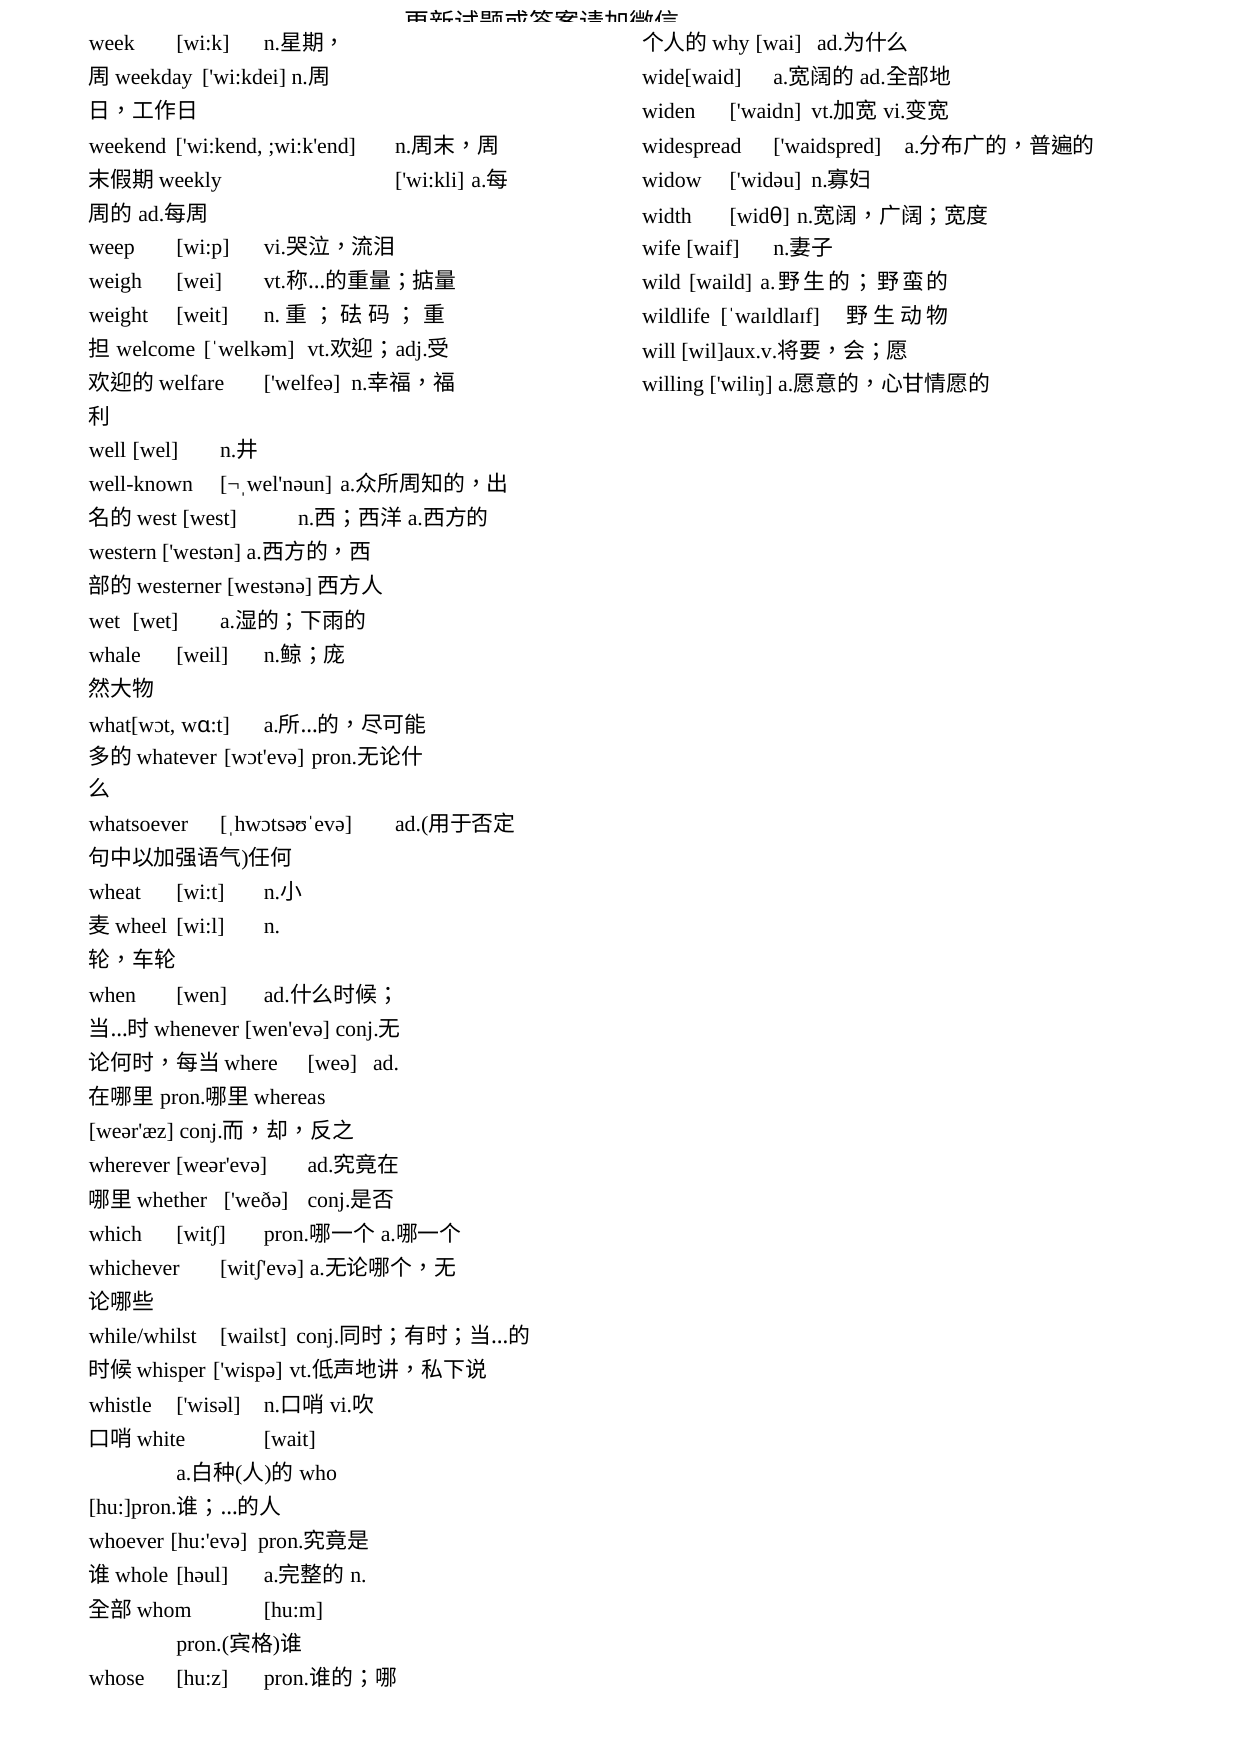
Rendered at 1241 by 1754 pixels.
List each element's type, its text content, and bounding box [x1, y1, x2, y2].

text whatsoever [ˌhwɔtsəʊˈevə] ad.(用于否定句中以加强语气)任何 [88, 808, 536, 872]
text whose [hu:z] pron.谁的；哪个人的why [wai] ad.为什么 [88, 1662, 417, 1692]
text weigh [wei] vt.称…的重量；掂量weight [weit] n. 重 ； 砝 码 ； 重 担 welcome [ˈwelkəm] vt.欢迎；adj.受欢迎的welfare ['welfeə] n.幸福，福利 [88, 264, 470, 431]
text well [wel] n.井 [88, 435, 568, 463]
text wet [wet] a.湿的；下雨的whale [weil] n.鲸；庞然大物 [88, 604, 366, 703]
text week [wi:k] n.星期，周weekday ['wi:kdei] n.周日，工作日 [88, 27, 366, 125]
text wheat [wi:t] n.小麦wheel [wi:l] n.轮，车轮 [88, 876, 322, 974]
text wide[waid] a.宽阔的 ad.全部地widen ['waidn] vt.加宽 vi.变宽 [642, 61, 961, 125]
text whoever [hu:'evə] pron.究竟是谁whole [həul] a.完整的 n.全部whom [hu:m] pron.(宾格)谁 [88, 1525, 371, 1657]
text willing ['wiliŋ] a.愿意的，心甘情愿的 [642, 369, 1167, 397]
text while/whilst [wailst] conj.同时；有时；当…的时候whisper ['wispə] vt.低声地讲，私下说 [88, 1320, 546, 1384]
text whistle ['wisəl] n.口哨 vi.吹口哨white [wait] a.白种(人)的 who [hu:]pron.谁；…的人 [88, 1388, 378, 1521]
text western ['westən] a.西方的，西部的westerner [westənə] 西方人 [88, 536, 387, 600]
text what[wɔt, wɑ:t] a.所…的，尽可能多的whatever [wɔt'evə] pron.无论什么 [88, 709, 431, 803]
text well-known [¬ˌwel'nəun] a.众所周知的，出名的west [west] n.西；西洋 a.西方的 [88, 468, 518, 532]
text width [widθ] n.宽阔，广阔；宽度wife [waif] n.妻子 [642, 200, 1009, 262]
text wild [waild] a.野生的；野蛮的wildlife [ˈwaɪldlaɪf] 野生动物will [wil]aux.v.将要，会；愿 [642, 266, 948, 364]
text when [wen] ad.什么时候；当…时whenever [wen'evə] conj.无论何时，每当where [weə] ad.在哪里 pron.哪里whereas [weər'æz] conj.而，却，反之wherever [weər'evə] ad.究竟在哪里whether ['weðə] conj.是否 [88, 978, 420, 1213]
text weekend ['wi:kend, ;wi:k'end] n.周末，周末假期weekly ['wi:kli] a.每周的 ad.每周 [88, 129, 519, 228]
text which [witʃ] pron.哪一个 a.哪一个whichever [witʃ'evə] a.无论哪个，无论哪些 [88, 1218, 474, 1316]
text weep [wi:p] vi.哭泣，流泪 [88, 232, 568, 260]
text whose [hu:z] pron.谁的；哪个人的why [wai] ad.为什么 [642, 27, 1016, 57]
text widespread ['waidspred] a.分布广的，普遍的widow ['widəu] n.寡妇 [642, 129, 1095, 193]
